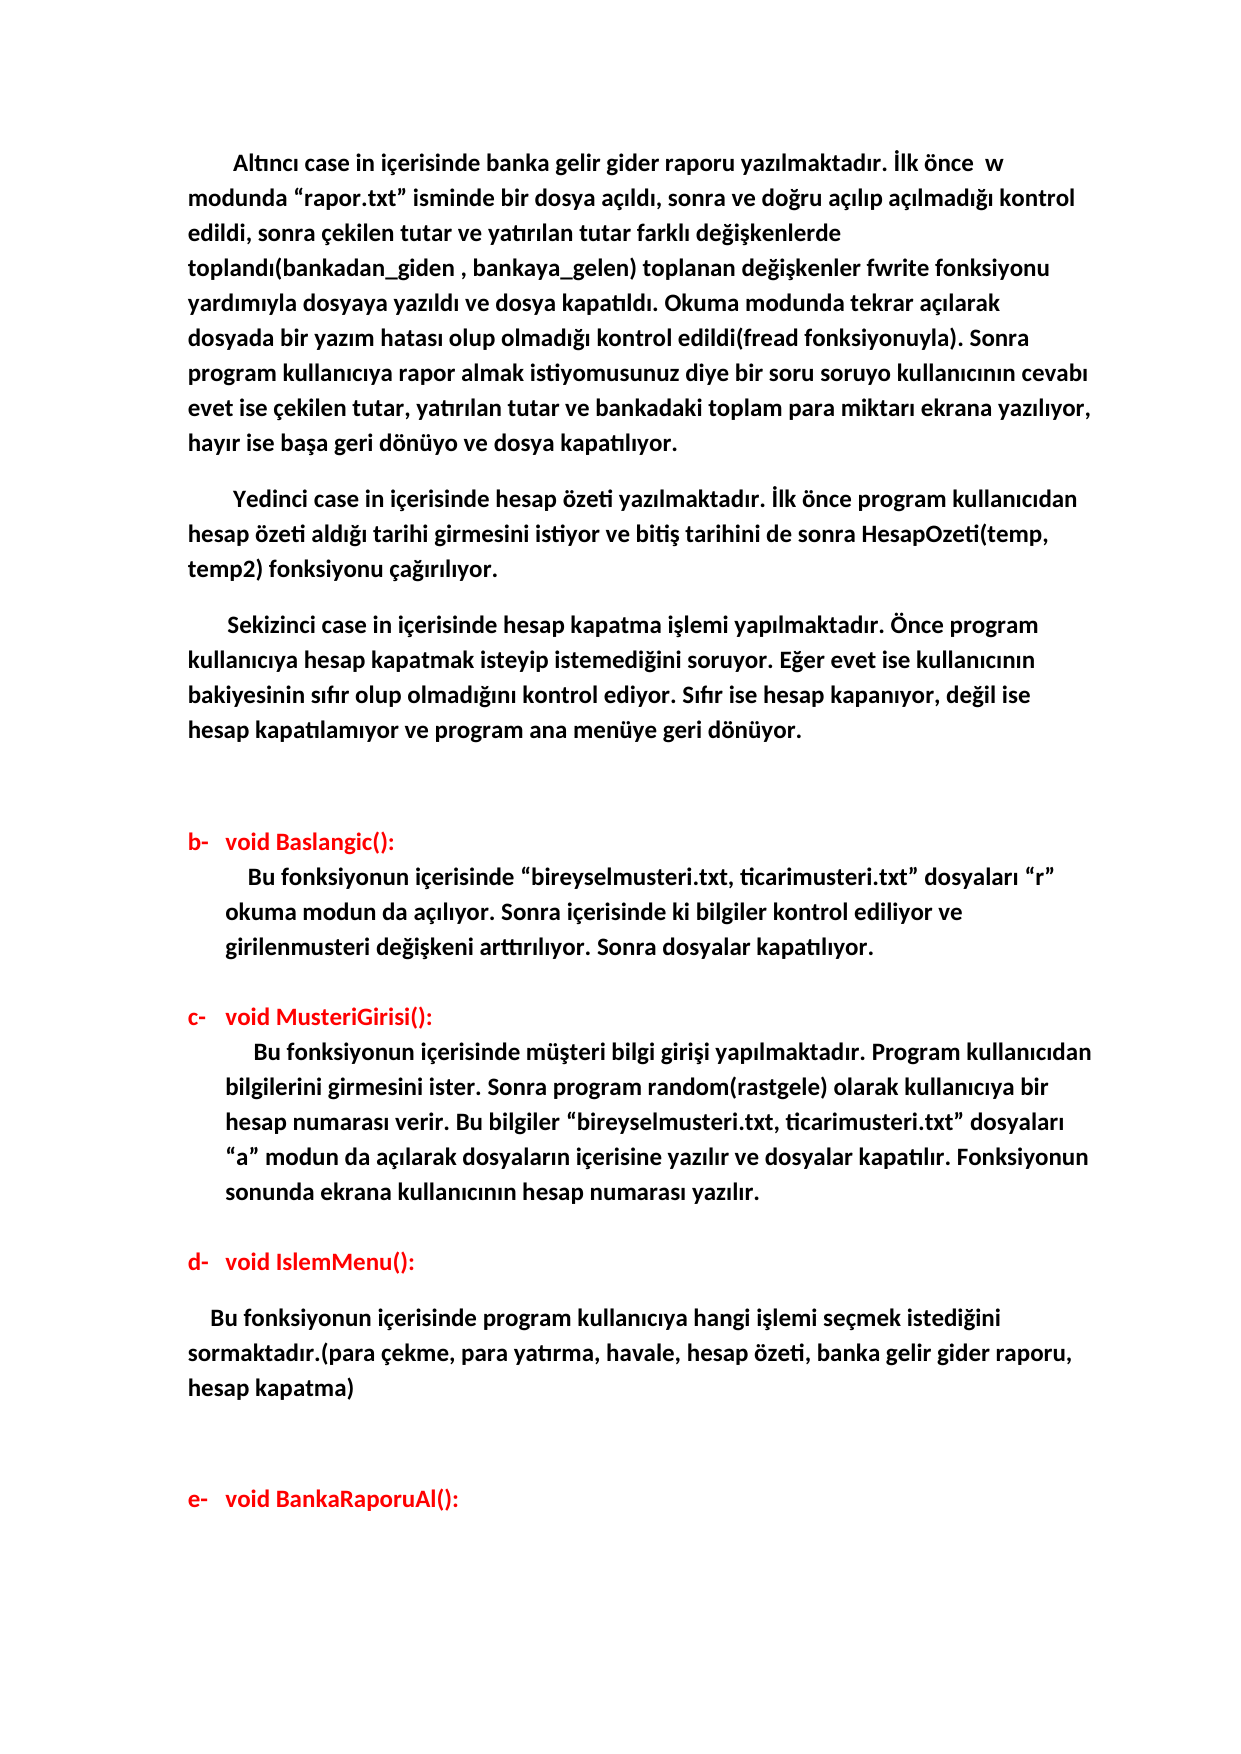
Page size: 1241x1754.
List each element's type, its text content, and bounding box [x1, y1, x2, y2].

text Altıncı case in içerisinde banka gelir gider raporu yazılmaktadır. İlk önce w modunda “rapor.txt” isminde bir dosya açıldı, sonra ve doğru açılıp açılmadığı kontrol edildi, sonra çekilen tutar ve yatırılan tutar farklı değişkenlerde toplandı(bankadan_giden , bankaya_gelen) toplanan değişkenler fwrite fonksiyonu yardımıyla dosyaya yazıldı ve dosya kapatıldı. Okuma modunda tekrar açılarak dosyada bir yazım hatası olup olmadığı kontrol edildi(fread fonksiyonuyla). Sonra program kullanıcıya rapor almak istiyomusunuz diye bir soru soruyo kullanıcının cevabı evet ise çekilen tutar, yatırılan tutar ve bankadaki toplam para miktarı ekrana yazılıyor, hayır ise başa geri dönüyo ve dosya kapatılıyor. [188, 148, 1093, 458]
list void MusteriGirisi(): [188, 1001, 1093, 1031]
text Yedinci case in içerisinde hesap özeti yazılmaktadır. İlk önce program kullanıcıdan hesap özeti aldığı tarihi girmesini istiyor ve bitiş tarihini de sonra HesapOzeti(temp, temp2) fonksiyonu çağırılıyor. [188, 483, 1093, 584]
list Bu fonksiyonun içerisinde “bireyselmusteri.txt, ticarimusteri.txt” dosyaları “r” okuma modun da açılıyor. Sonra içerisinde ki bilgiler kontrol ediliyor ve girilenmusteri değişkeni arttırılıyor. Sonra dosyalar kapatılıyor. [225, 861, 1093, 961]
list void Baslangic(): [188, 826, 1093, 856]
text Bu fonksiyonun içerisinde program kullanıcıya hangi işlemi seçmek istediğini sormaktadır.(para çekme, para yatırma, havale, hesap özeti, banka gelir gider raporu, hesap kapatma) [188, 1302, 1093, 1402]
list Bu fonksiyonun içerisinde müşteri bilgi girişi yapılmaktadır. Program kullanıcıdan bilgilerini girmesini ister. Sonra program random(rastgele) olarak kullanıcıya bir hesap numarası verir. Bu bilgiler “bireyselmusteri.txt, ticarimusteri.txt” dosyaları “a” modun da açılarak dosyaların içerisine yazılır ve dosyalar kapatılır. Fonksiyonun sonunda ekrana kullanıcının hesap numarası yazılır. [225, 1036, 1093, 1206]
list void BankaRaporuAl(): [188, 1483, 1093, 1514]
text Sekizinci case in içerisinde hesap kapatma işlemi yapılmaktadır. Önce program kullanıcıya hesap kapatmak isteyip istemediğini soruyor. Eğer evet ise kullanıcının bakiyesinin sıfır olup olmadığını kontrol ediyor. Sıfır ise hesap kapanıyor, değil ise hesap kapatılamıyor ve program ana menüye geri dönüyor. [188, 609, 1093, 745]
list void IslemMenu(): [188, 1246, 1093, 1276]
